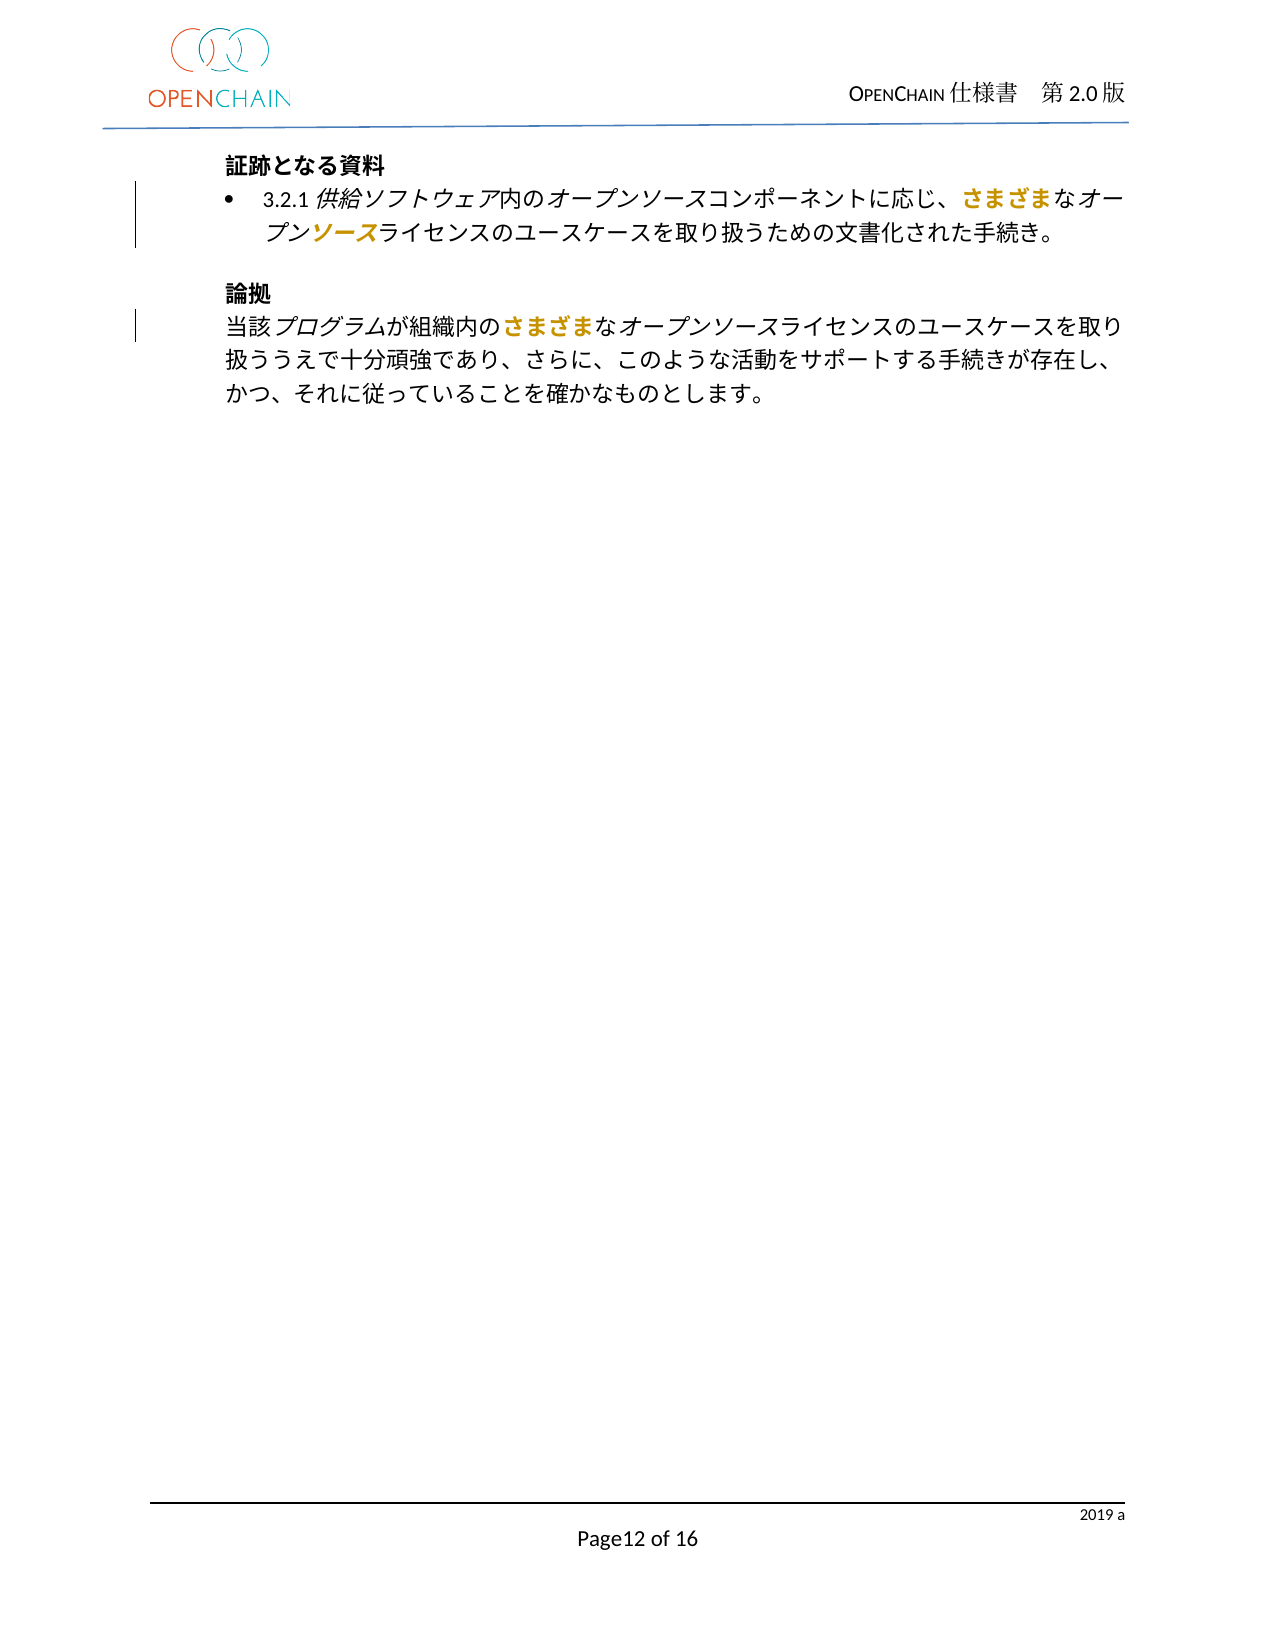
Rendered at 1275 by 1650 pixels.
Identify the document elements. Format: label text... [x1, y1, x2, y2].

text 論拠 [225, 276, 1125, 309]
picture [148, 28, 290, 108]
text 当該プログラムが組織内のさまざまなオープンソースライセンスのユースケースを取り扱ううえで十分頑強であり、さらに、このような活動をサポートする手続きが存在し、かつ、それに従っていることを確かなものとします。 [225, 309, 1125, 409]
list 3.2.1 供給ソフトウェア内のオープンソースコンポーネントに応じ、さまざまなオープンソースライセンスのユースケースを取り扱うための文書化された手続き。 [225, 181, 1125, 248]
text 証跡となる資料 [225, 150, 1125, 181]
